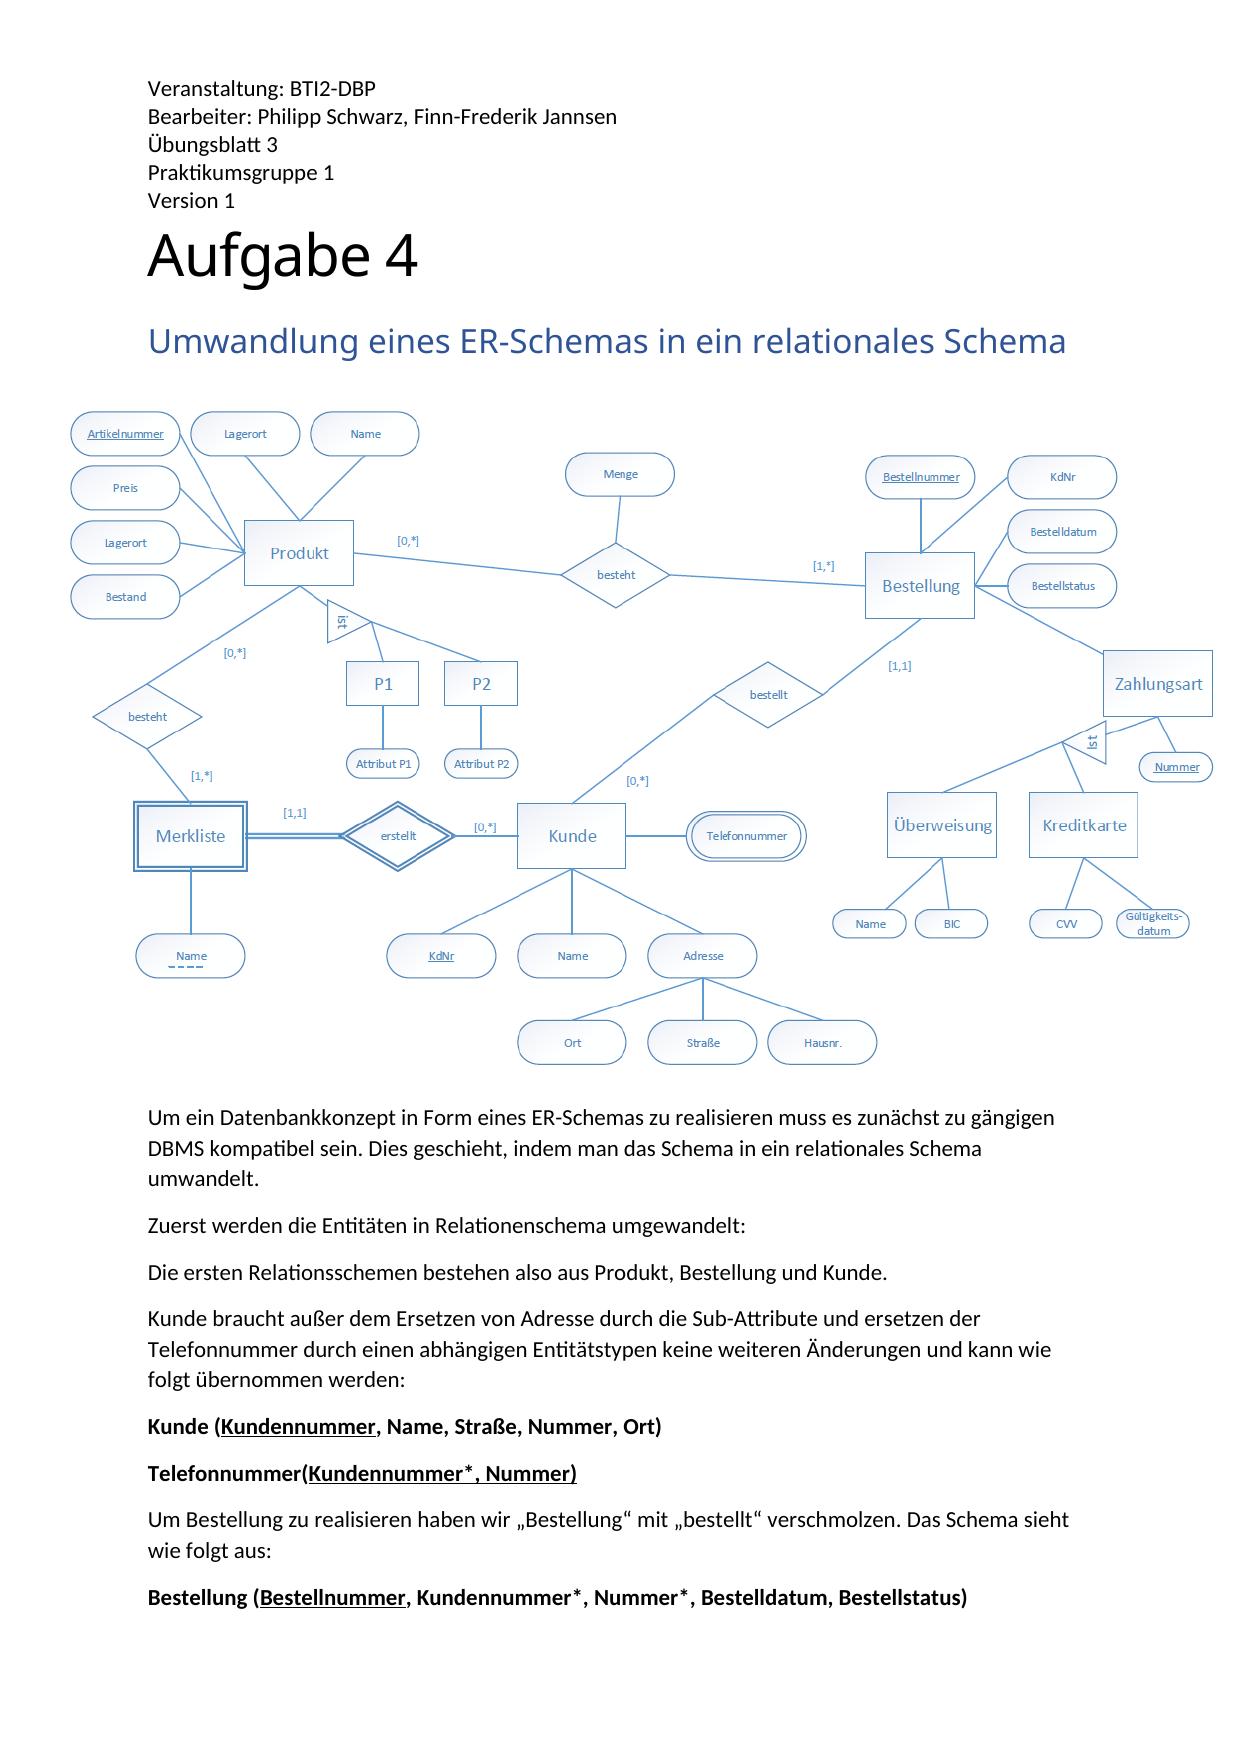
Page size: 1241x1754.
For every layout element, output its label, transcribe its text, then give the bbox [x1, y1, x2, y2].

text Um ein Datenbankkonzept in Form eines ER-Schemas zu realisieren muss es zunächst zu gängigen DBMS kompatibel sein. Dies geschieht, indem man das Schema in ein relationales Schema umwandelt. [148, 1098, 1093, 1192]
text Um Bestellung zu realisieren haben wir „Bestellung“ mit „bestellt“ verschmolzen. Das Schema sieht wie folgt aus: [148, 1506, 1093, 1564]
picture [5, 366, 1240, 1098]
title Aufgabe 4 [148, 214, 1093, 293]
text Kunde braucht außer dem Ersetzen von Adresse durch die Sub-Attribute und ersetzen der Telefonnummer durch einen abhängigen Entitätstypen keine weiteren Änderungen und kann wie folgt übernommen werden: [148, 1304, 1093, 1393]
text Kunde (Kundennummer, Name, Straße, Nummer, Ort) [148, 1412, 1093, 1440]
subtitle Umwandlung eines ER-Schemas in ein relationales Schema [148, 318, 1093, 364]
text Zuerst werden die Entitäten in Relationenschema umgewandelt: [148, 1211, 1093, 1239]
text Telefonnummer(Kundennummer*, Nummer) [148, 1459, 1093, 1487]
text Bestellung (Bestellnummer, Kundennummer*, Nummer*, Bestelldatum, Bestellstatus) [148, 1583, 1093, 1611]
text Die ersten Relationsschemen bestehen also aus Produkt, Bestellung und Kunde. [148, 1258, 1093, 1286]
